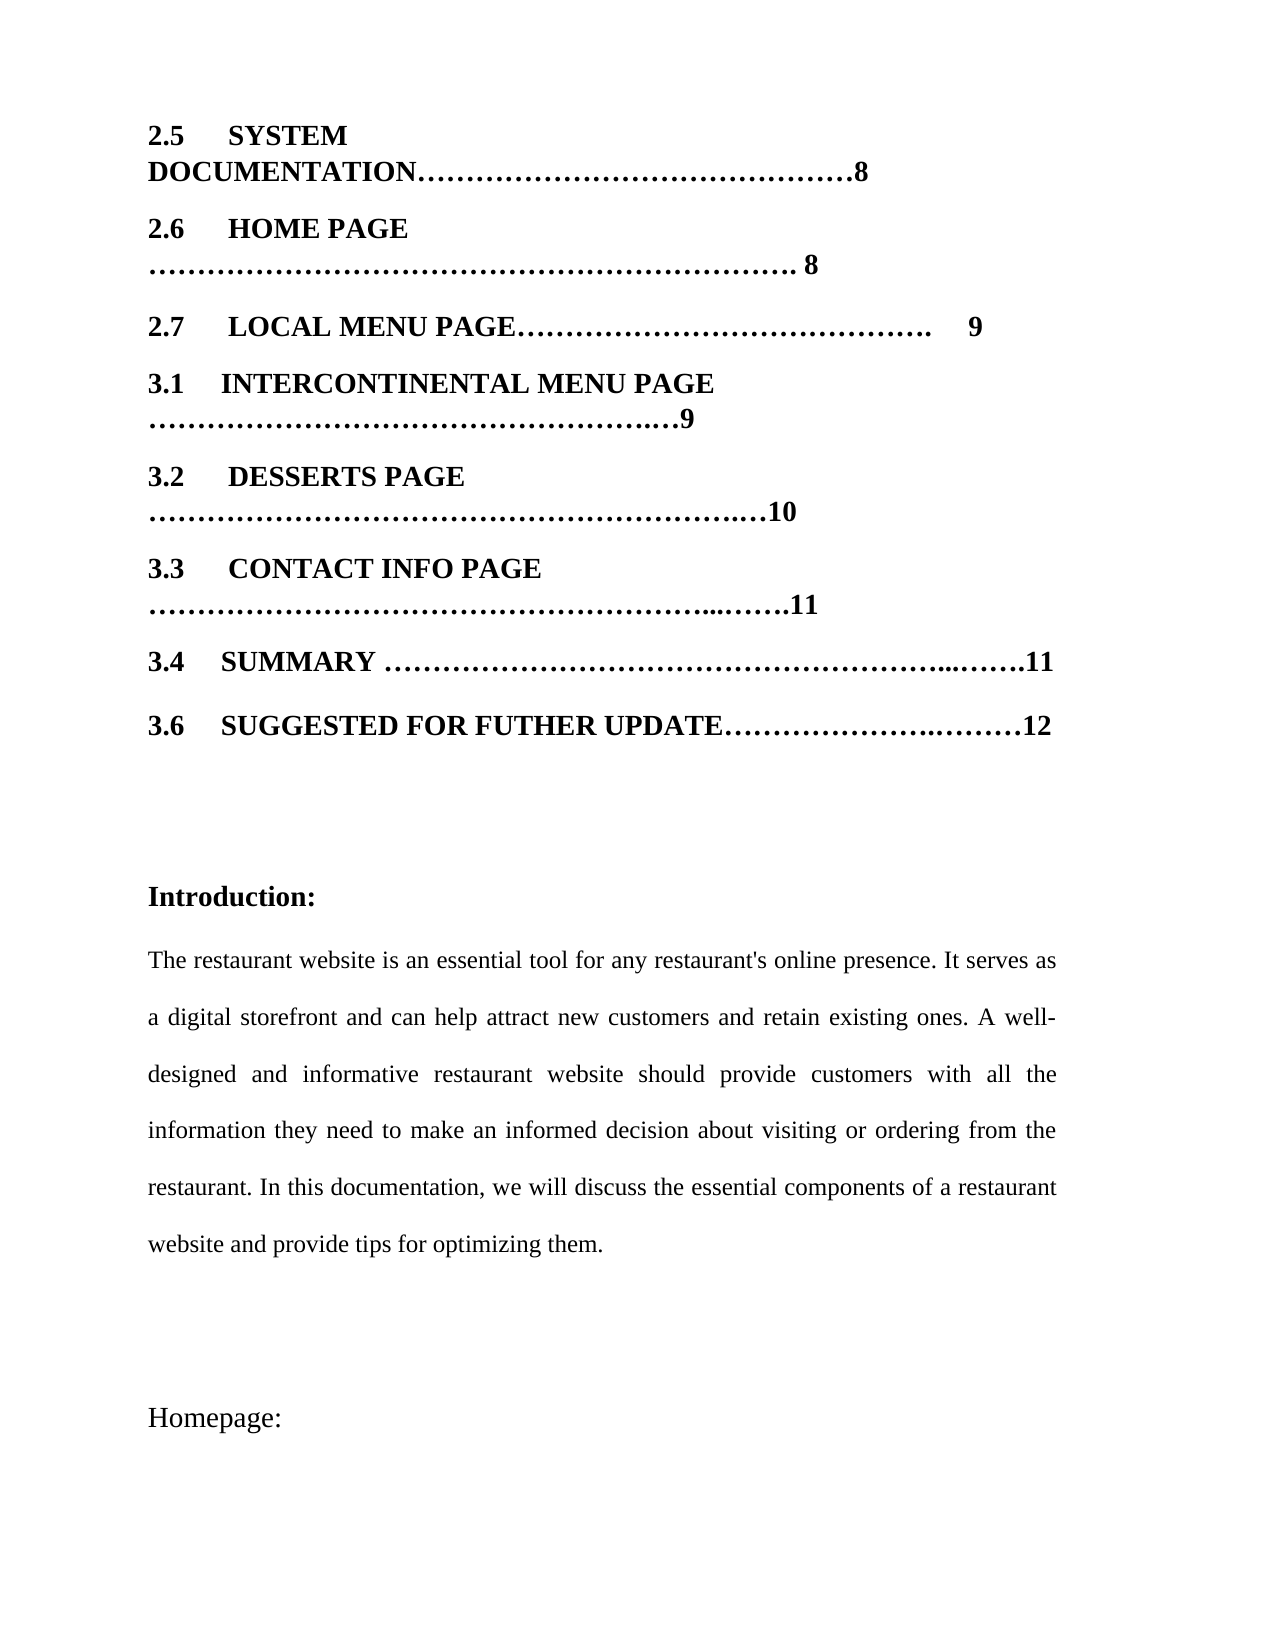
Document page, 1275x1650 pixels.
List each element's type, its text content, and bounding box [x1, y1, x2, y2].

text 3.3 CONTACT INFO PAGE …………………………………………………...…….11 [148, 551, 1058, 620]
text 2.5 SYSTEM DOCUMENTATION………………………………………8 [148, 118, 1058, 187]
text 3.4 SUMMARY …………………………………………………...…….11 [148, 644, 1058, 677]
text The restaurant website is an essential tool for any restaurant's online presence. It serves as a digital storefront and can help attract new customers and retain existing ones. A well-designed and informative restaurant website should provide customers with all the information they need to make an informed decision about visiting or ordering from the restaurant. In this documentation, we will discuss the essential components of a restaurant website and provide tips for optimizing them. [148, 945, 1058, 1258]
text 3.6 SUGGESTED FOR FUTHER UPDATE………………….………12 [148, 708, 1058, 742]
text 2.6 HOME PAGE …………………………………………………………. 8 [148, 212, 1058, 281]
text 2.7 LOCAL MENU PAGE……………………………………. 9 [148, 309, 1058, 342]
text Homepage: [148, 1400, 1058, 1433]
text Introduction: [148, 879, 1058, 912]
text 3.1 INTERCONTINENTAL MENU PAGE …………………………………………….…9 [148, 366, 1058, 435]
text 3.2 DESSERTS PAGE …………………………………………………….…10 [148, 459, 1058, 528]
